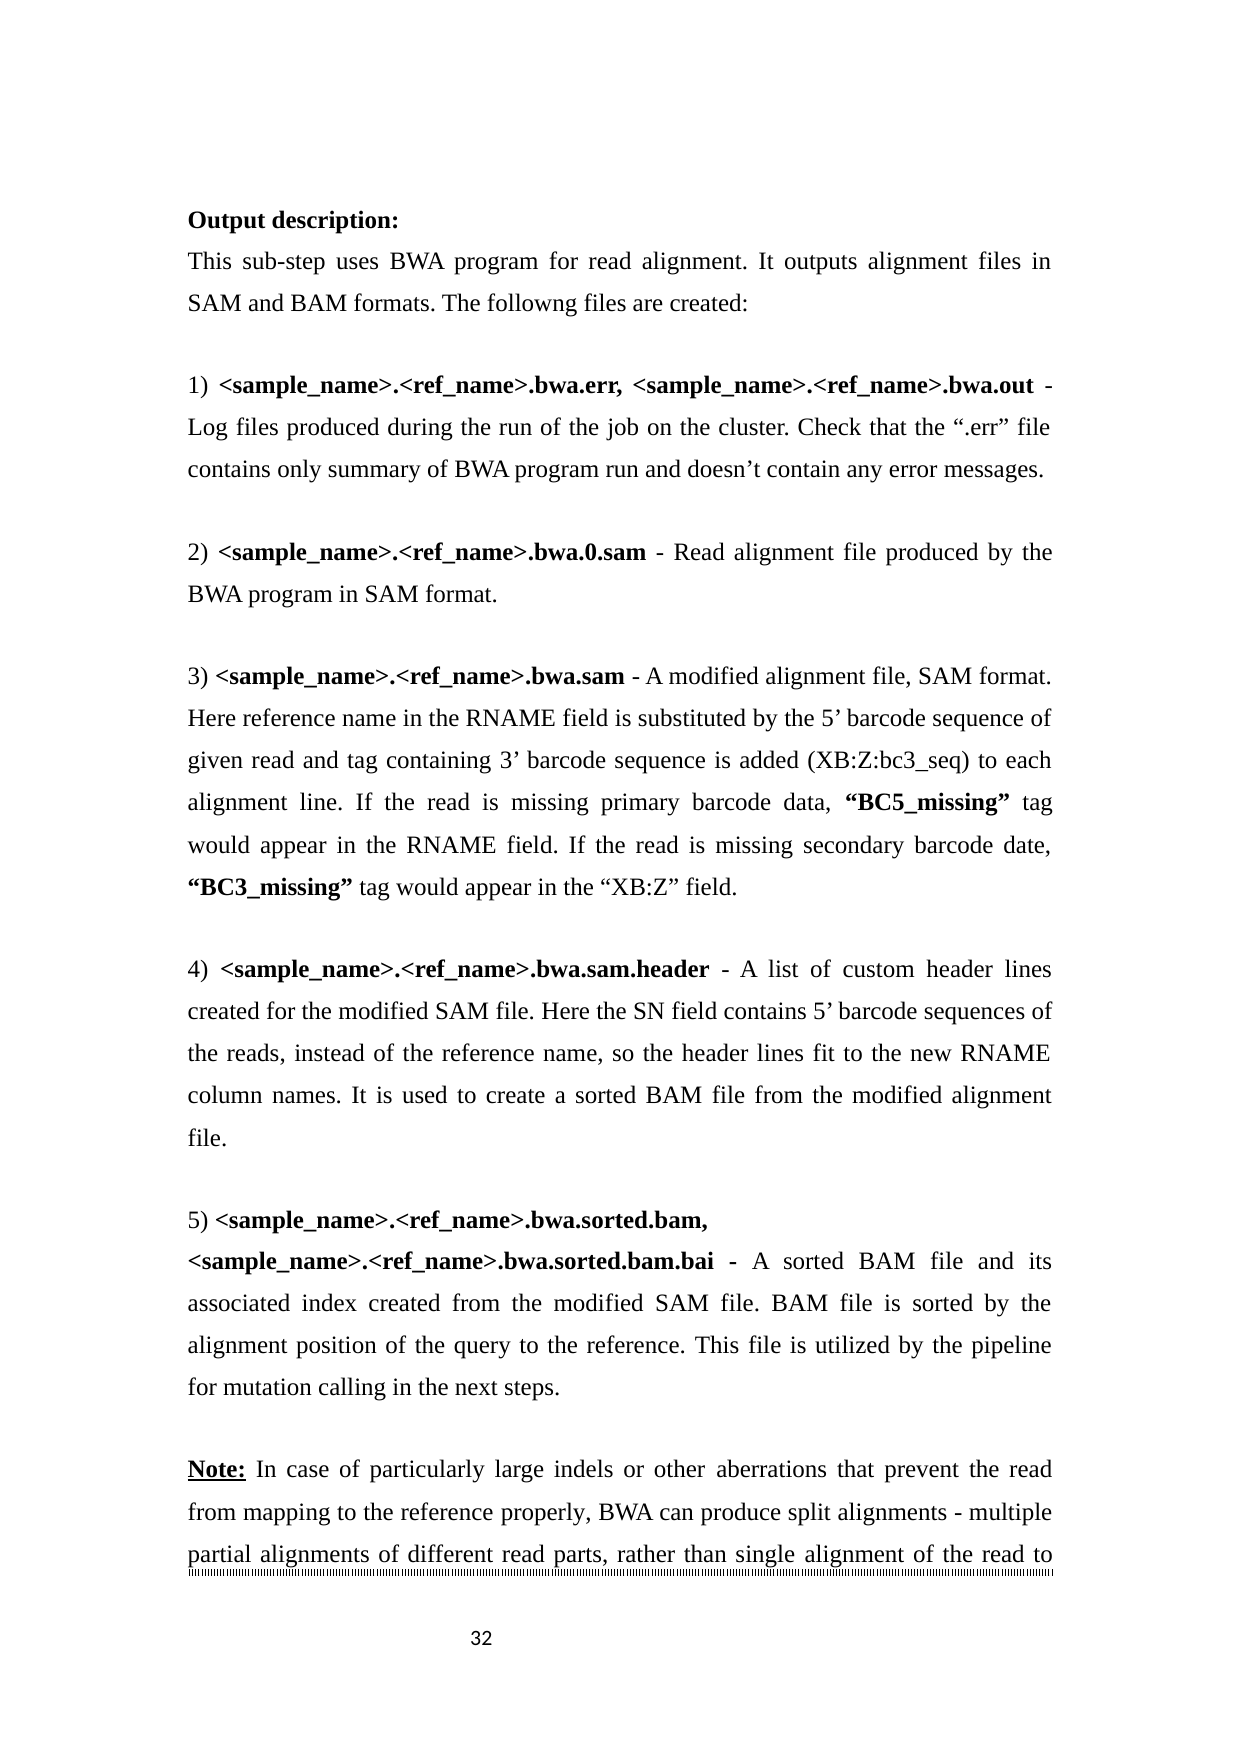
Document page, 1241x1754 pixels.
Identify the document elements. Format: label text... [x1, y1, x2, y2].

text 1) <sample_name>.<ref_name>.bwa.err, <sample_name>.<ref_name>.bwa.out - Log files produced during the run of the job on the cluster. Check that the “.err” file contains only summary of BWA program run and doesn’t contain any error messages. [187, 368, 1053, 485]
text 5) <sample_name>.<ref_name>.bwa.sorted.bam, [187, 1203, 1053, 1235]
text This sub-step uses BWA program for read alignment. It outputs alignment files in SAM and BAM formats. The followng files are created: [187, 244, 1053, 319]
text <sample_name>.<ref_name>.bwa.sorted.bam.bai - A sorted BAM file and its associated index created from the modified SAM file. BAM file is sorted by the alignment position of the query to the reference. This file is utilized by the pipeline for mutation calling in the next steps. [187, 1244, 1053, 1403]
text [187, 1453, 1053, 1576]
text 4) <sample_name>.<ref_name>.bwa.sam.header - A list of custom header lines created for the modified SAM file. Here the SN field contains 5’ barcode sequences of the reads, instead of the reference name, so the header lines fit to the new RNAME column names. It is used to create a sorted BAM file from the modified alignment file. [187, 952, 1053, 1153]
text 3) <sample_name>.<ref_name>.bwa.sam - A modified alignment file, SAM format. Here reference name in the RNAME field is substituted by the 5’ barcode sequence of given read and tag containing 3’ barcode sequence is added (XB:Z:bc3_seq) to each alignment line. If the read is missing primary barcode data, “BC5_missing” tag would appear in the RNAME field. If the read is missing secondary barcode date, “BC3_missing” tag would appear in the “XB:Z” field. [187, 659, 1053, 902]
text 2) <sample_name>.<ref_name>.bwa.0.sam - Read alignment file produced by the BWA program in SAM format. [187, 535, 1053, 609]
text Output description: [187, 203, 1053, 236]
